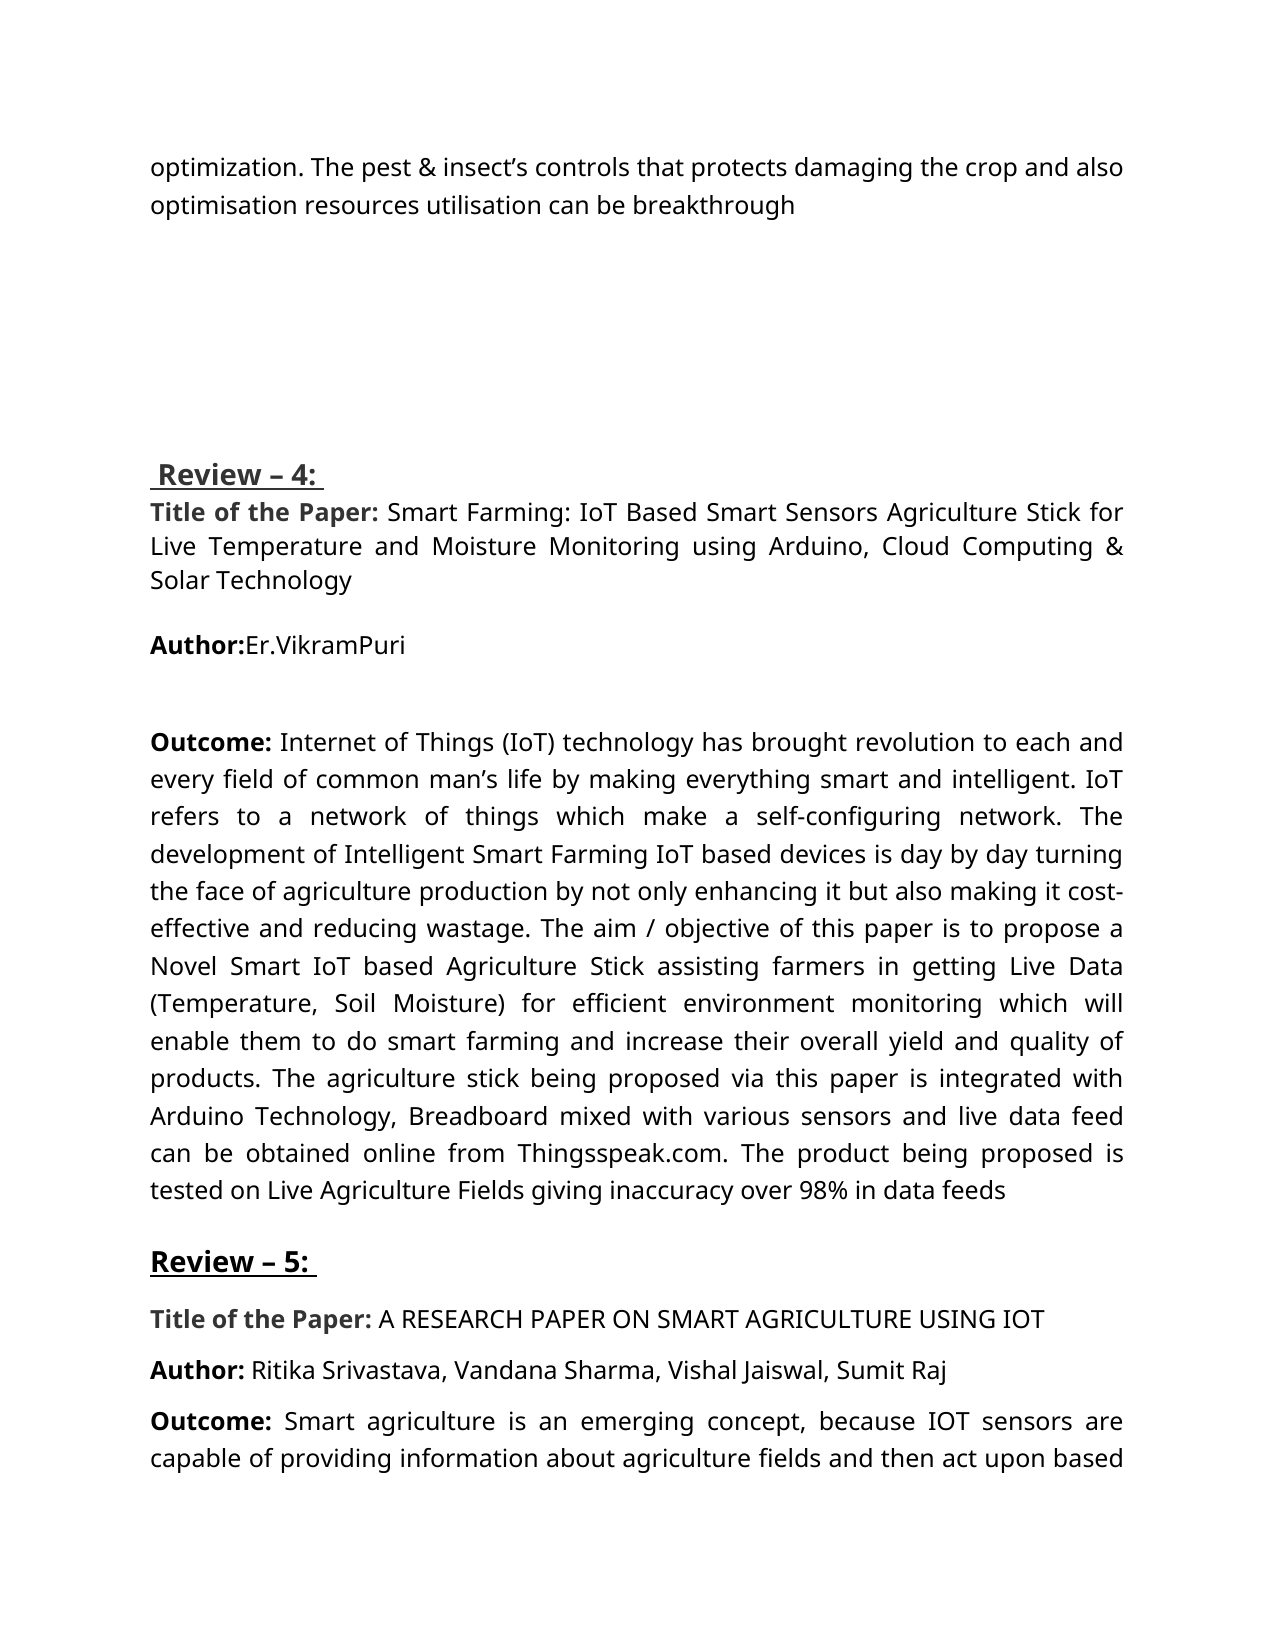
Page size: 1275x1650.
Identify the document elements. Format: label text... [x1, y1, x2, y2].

text Author:Er.VikramPuri [150, 596, 1125, 724]
text Title of the Paper: Smart Farming: IoT Based Smart Sensors Agriculture Stick for Live Temperature and Moisture Monitoring using Arduino, Cloud Computing & Solar Technology [150, 494, 1125, 596]
text Author: Ritika Srivastava, Vandana Sharma, Vishal Jaiswal, Sumit Raj [245, 1353, 1125, 1387]
text Title of the Paper: A RESEARCH PAPER ON SMART AGRICULTURE USING IOT [378, 1302, 1125, 1336]
text Outcome: Internet of Things (IoT) technology has brought revolution to each and every field of common man’s life by making everything smart and intelligent. IoT refers to a network of things which make a self-configuring network. The development of Intelligent Smart Farming IoT based devices is day by day turning the face of agriculture production by not only enhancing it but also making it cost-effective and reducing wastage. The aim / objective of this paper is to propose a Novel Smart IoT based Agriculture Stick assisting farmers in getting Live Data (Temperature, Soil Moisture) for efficient environment monitoring which will enable them to do smart farming and increase their overall yield and quality of products. The agriculture stick being proposed via this paper is integrated with Arduino Technology, Breadboard mixed with various sensors and live data feed can be obtained online from Thingsspeak.com. The product being proposed is tested on Live Agriculture Fields giving inaccuracy over 98% in data feeds [150, 724, 1125, 1207]
text Review – 5: [150, 1242, 1125, 1281]
text Review – 4: [150, 454, 1125, 494]
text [150, 1403, 1125, 1475]
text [150, 150, 1125, 221]
